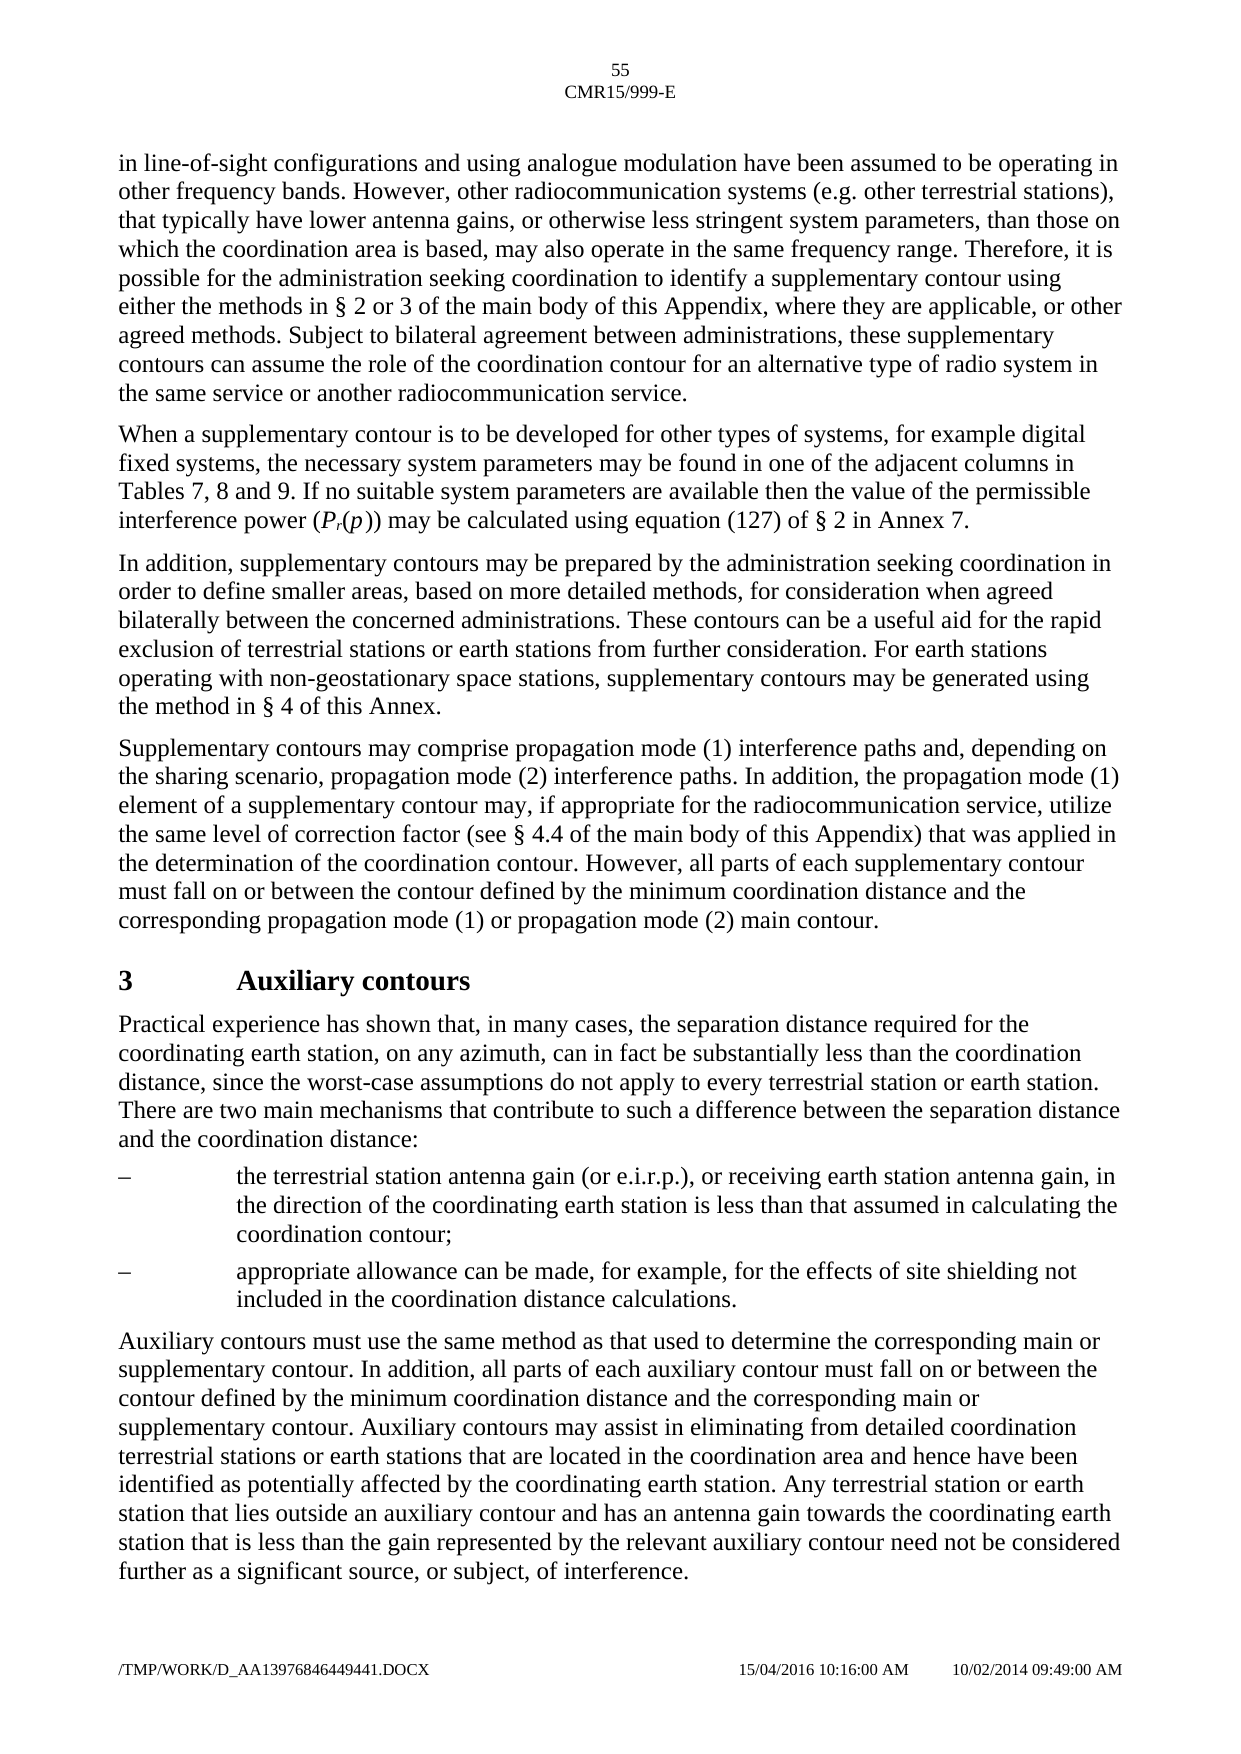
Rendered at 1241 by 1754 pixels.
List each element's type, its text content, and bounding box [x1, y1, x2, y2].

text In addition, supplementary contours may be prepared by the administration seeking coordination in order to define smaller areas, based on more detailed methods, for consideration when agreed bilaterally between the concerned administrations. These contours can be a useful aid for the rapid exclusion of terrestrial stations or earth stations from further consideration. For earth stations operating with non-geostationary space stations, supplementary contours may be generated using the method in § 4 of this Annex. [118, 548, 1122, 720]
text – appropriate allowance can be made, for example, for the effects of site shielding not included in the coordination distance calculations. [118, 1256, 1122, 1313]
text – the terrestrial station antenna gain (or e.i.r.p.), or receiving earth station antenna gain, in the direction of the coordinating earth station is less than that assumed in calculating the coordination contour; [118, 1161, 1122, 1247]
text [118, 148, 1122, 406]
text When a supplementary contour is to be developed for other types of systems, for example digital fixed systems, the necessary system parameters may be found in one of the adjacent columns in Tables 7, 8 and 9. If no suitable system parameters are available then the value of the permissible interference power (Pr(p )) may be calculated using equation (127) of § 2 in Annex 7. [118, 419, 1122, 535]
text Practical experience has shown that, in many cases, the separation distance required for the coordinating earth station, on any azimuth, can in fact be substantially less than the coordination distance, since the worst-case assumptions do not apply to every terrestrial station or earth station. There are two main mechanisms that contribute to such a difference between the separation distance and the coordination distance: [118, 1009, 1122, 1153]
text Auxiliary contours must use the same method as that used to determine the corresponding main or supplementary contour. In addition, all parts of each auxiliary contour must fall on or between the contour defined by the minimum coordination distance and the corresponding main or supplementary contour. Auxiliary contours may assist in eliminating from detailed coordination terrestrial stations or earth stations that are located in the coordination area and hence have been identified as potentially affected by the coordinating earth station. Any terrestrial station or earth station that lies outside an auxiliary contour and has an antenna gain towards the coordinating earth station that is less than the gain represented by the relevant auxiliary contour need not be considered further as a significant source, or subject, of interference. [118, 1326, 1122, 1584]
subtitle 3 Auxiliary contours [118, 963, 1122, 997]
text Supplementary contours may comprise propagation mode (1) interference paths and, depending on the sharing scenario, propagation mode (2) interference paths. In addition, the propagation mode (1) element of a supplementary contour may, if appropriate for the radiocommunication service, utilize the same level of correction factor (see § 4.4 of the main body of this Appendix) that was applied in the determination of the coordination contour. However, all parts of each supplementary contour must fall on or between the contour defined by the minimum coordination distance and the corresponding propagation mode (1) or propagation mode (2) main contour. [118, 733, 1122, 934]
